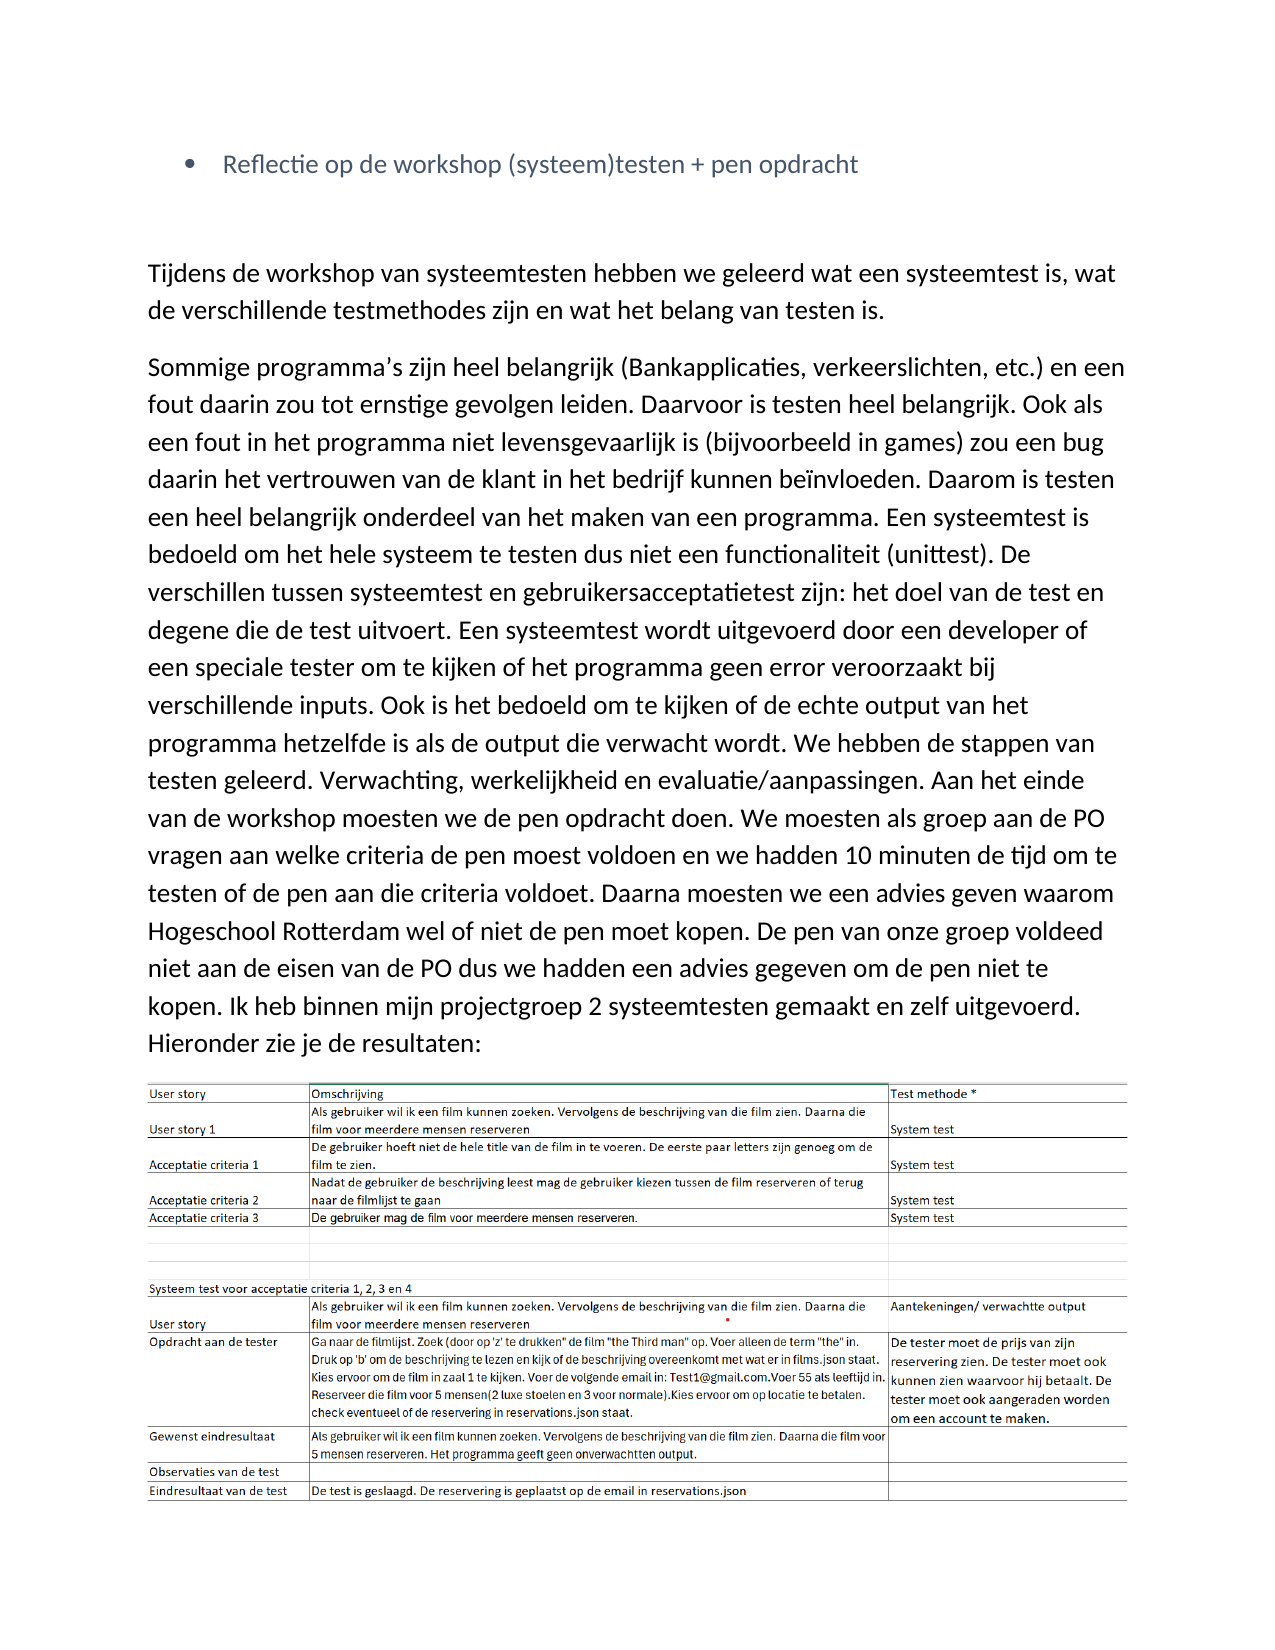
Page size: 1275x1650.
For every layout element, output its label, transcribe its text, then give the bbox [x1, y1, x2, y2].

list Reflectie op de workshop (systeem)testen + pen opdracht [185, 148, 1127, 181]
text Tijdens de workshop van systeemtesten hebben we geleerd wat een systeemtest is, wat de verschillende testmethodes zijn en wat het belang van testen is. [148, 256, 1127, 326]
text Sommige programma’s zijn heel belangrijk (Bankapplicaties, verkeerslichten, etc.) en een fout daarin zou tot ernstige gevolgen leiden. Daarvoor is testen heel belangrijk. Ook als een fout in het programma niet levensgevaarlijk is (bijvoorbeeld in games) zou een bug daarin het vertrouwen van de klant in het bedrijf kunnen beïnvloeden. Daarom is testen een heel belangrijk onderdeel van het maken van een programma. Een systeemtest is bedoeld om het hele systeem te testen dus niet een functionaliteit (unittest). De verschillen tussen systeemtest en gebruikersacceptatietest zijn: het doel van de test en degene die de test uitvoert. Een systeemtest wordt uitgevoerd door een developer of een speciale tester om te kijken of het programma geen error veroorzaakt bij verschillende inputs. Ook is het bedoeld om te kijken of de echte output van het programma hetzelfde is als de output die verwacht wordt. We hebben de stappen van testen geleerd. Verwachting, werkelijkheid en evaluatie/aanpassingen. Aan het einde van de workshop moesten we de pen opdracht doen. We moesten als groep aan de PO vragen aan welke criteria de pen moest voldoen en we hadden 10 minuten de tijd om te testen of de pen aan die criteria voldoet. Daarna moesten we een advies geven waarom Hogeschool Rotterdam wel of niet de pen moet kopen. De pen van onze groep voldeed niet aan de eisen van de PO dus we hadden een advies gegeven om de pen niet te kopen. Ik heb binnen mijn projectgroep 2 systeemtesten gemaakt en zelf uitgevoerd. Hieronder zie je de resultaten: [148, 350, 1127, 1059]
picture [147, 1082, 1128, 1502]
